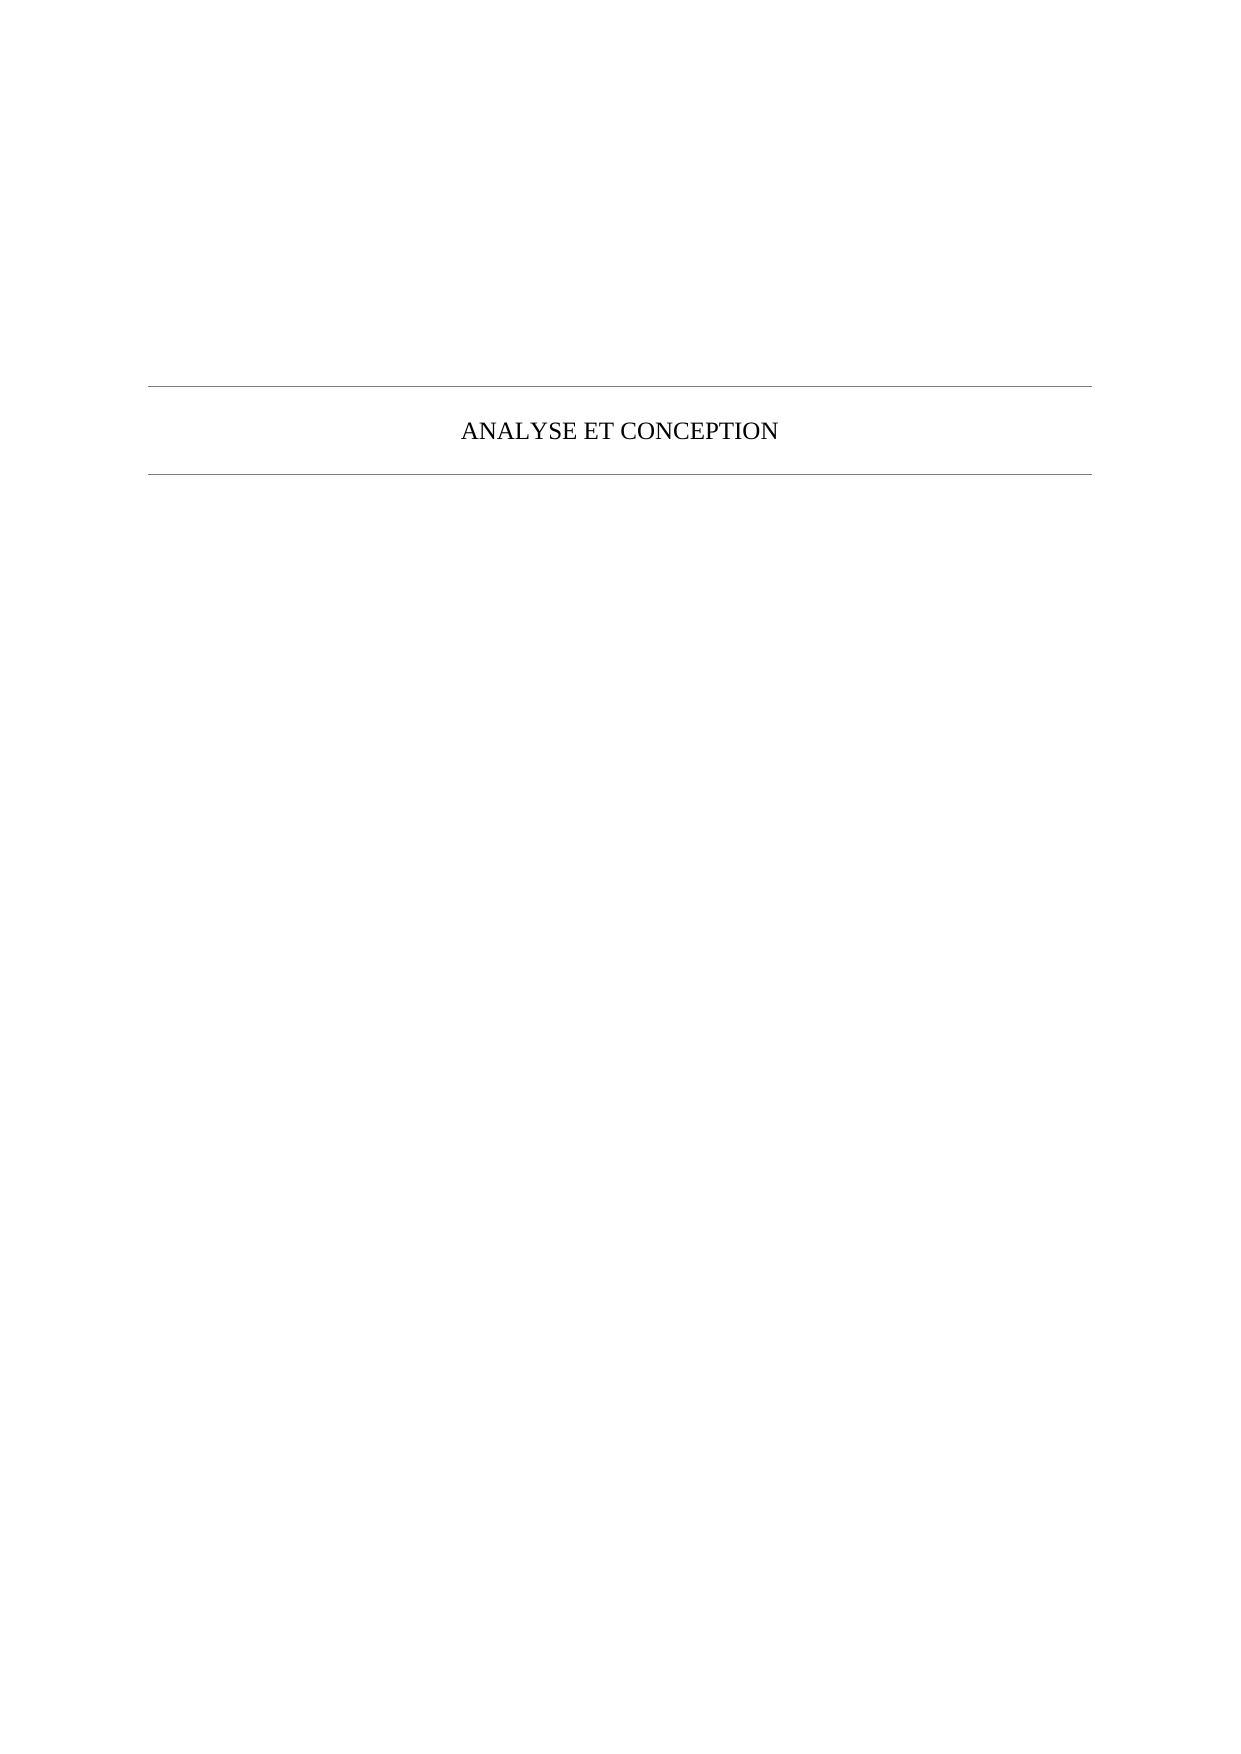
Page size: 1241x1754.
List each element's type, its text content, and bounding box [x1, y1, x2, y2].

table_header ANALYSE ET CONCEPTION [148, 387, 1092, 473]
